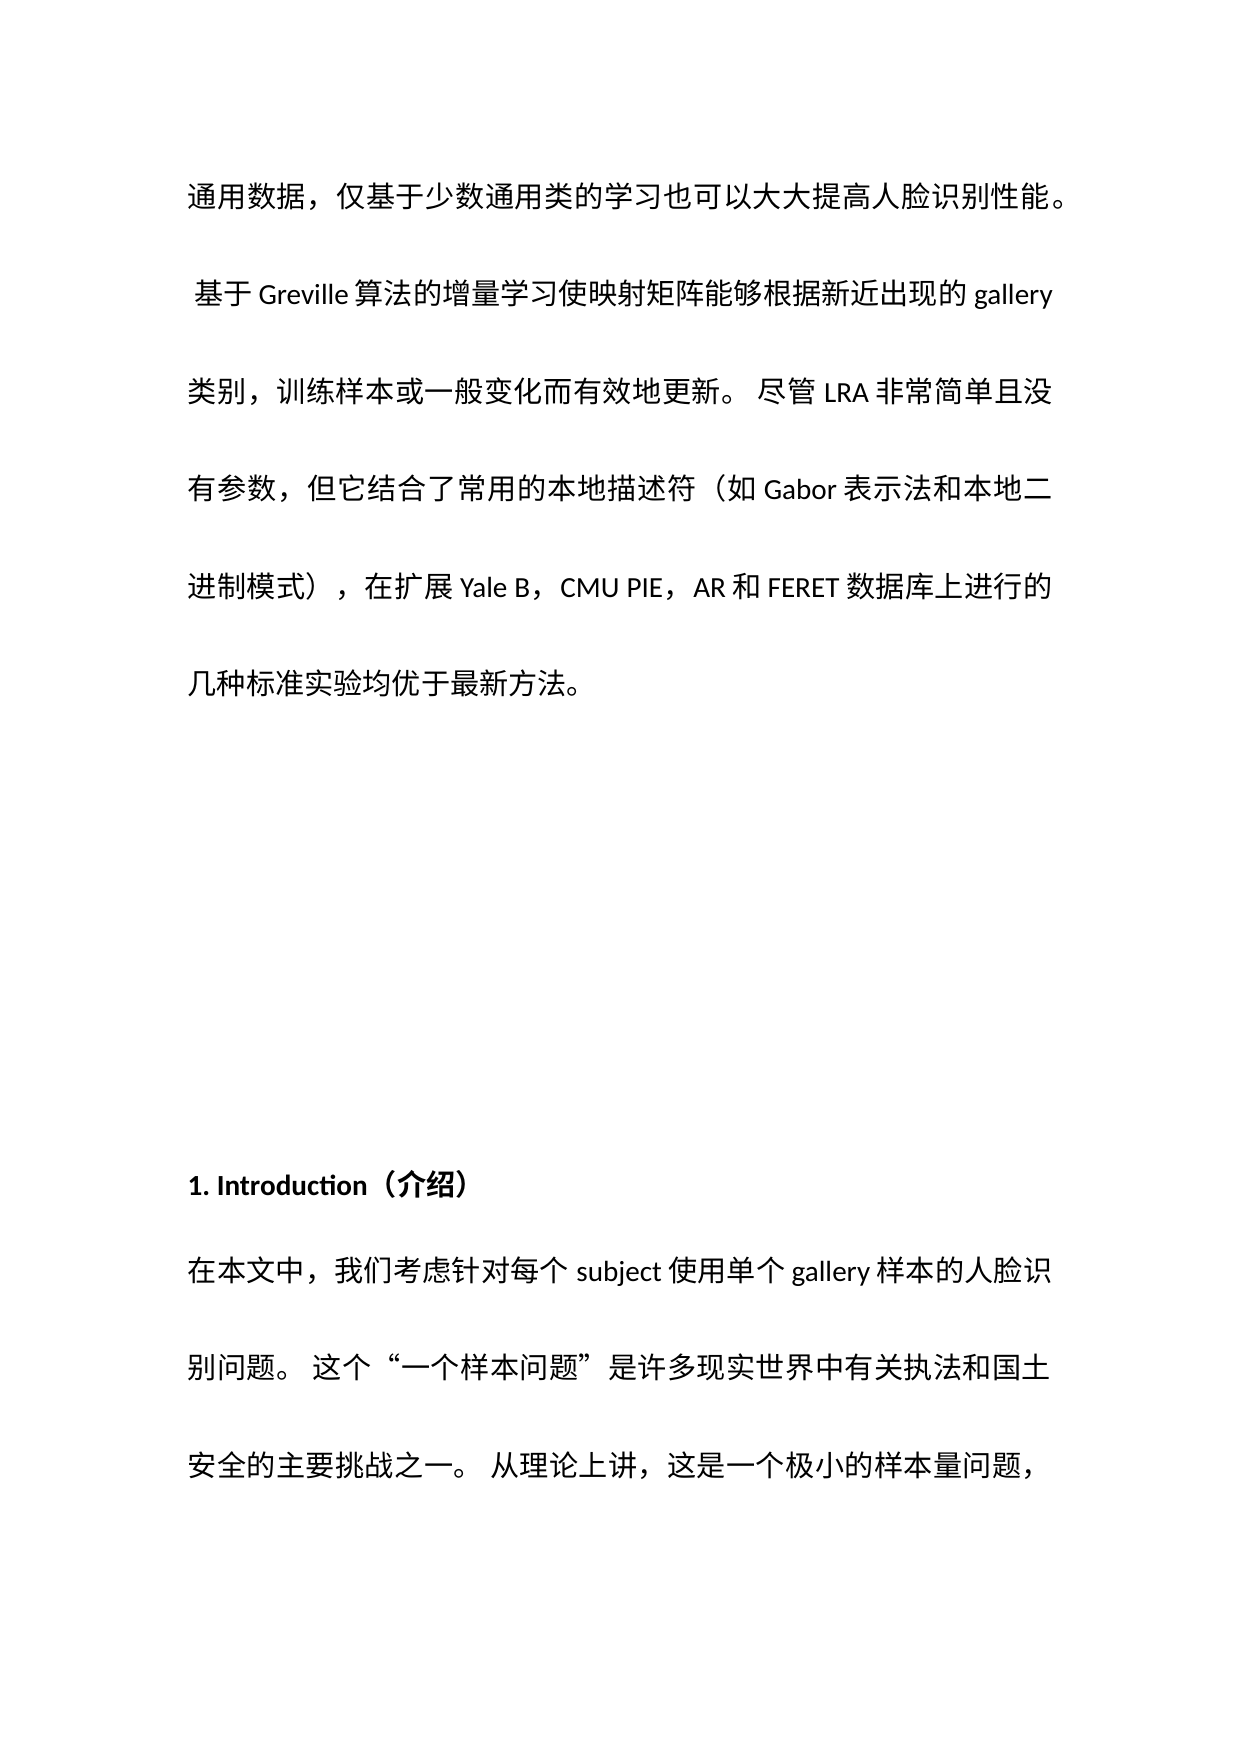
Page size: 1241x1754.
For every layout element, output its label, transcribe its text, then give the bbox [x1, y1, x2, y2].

text 1. Introduction（介绍） [187, 1150, 1053, 1215]
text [187, 1236, 1053, 1496]
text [187, 162, 1053, 714]
